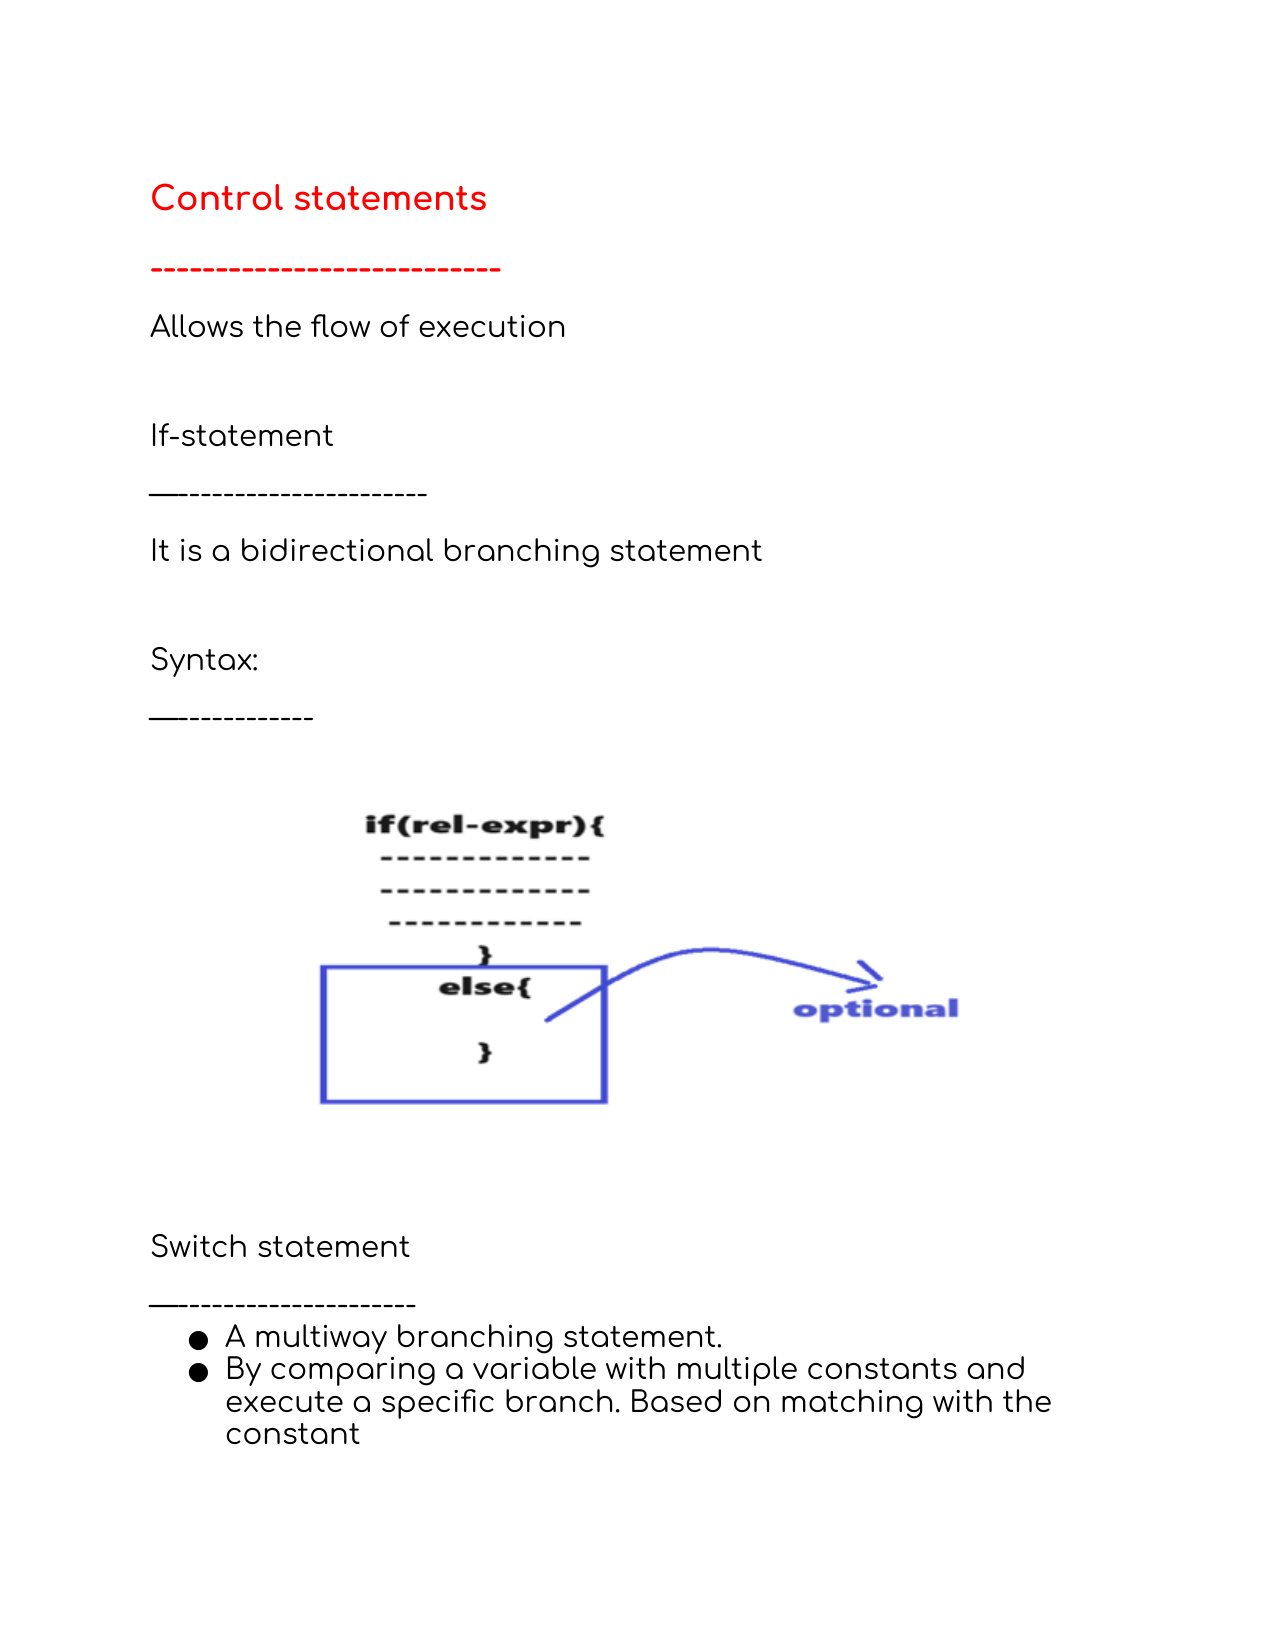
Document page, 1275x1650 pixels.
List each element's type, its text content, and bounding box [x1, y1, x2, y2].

list A multiway branching statement. [187, 1321, 1125, 1354]
picture [158, 759, 992, 1155]
text Control statements [150, 181, 1125, 218]
list By comparing a variable with multiple constants and execute a specific branch. Based on matching with the constant [187, 1354, 1125, 1451]
text If-statement [150, 421, 1125, 453]
text —--------------------- [150, 1289, 1125, 1321]
text Switch statement [150, 1231, 1125, 1264]
text —------------ [150, 702, 1125, 734]
text Allows the flow of execution [150, 312, 1125, 344]
text —---------------------- [150, 478, 1125, 511]
text Syntax: [150, 644, 1125, 677]
text It is a bidirectional branching statement [150, 536, 1125, 568]
text --------------------------- [150, 250, 1125, 287]
